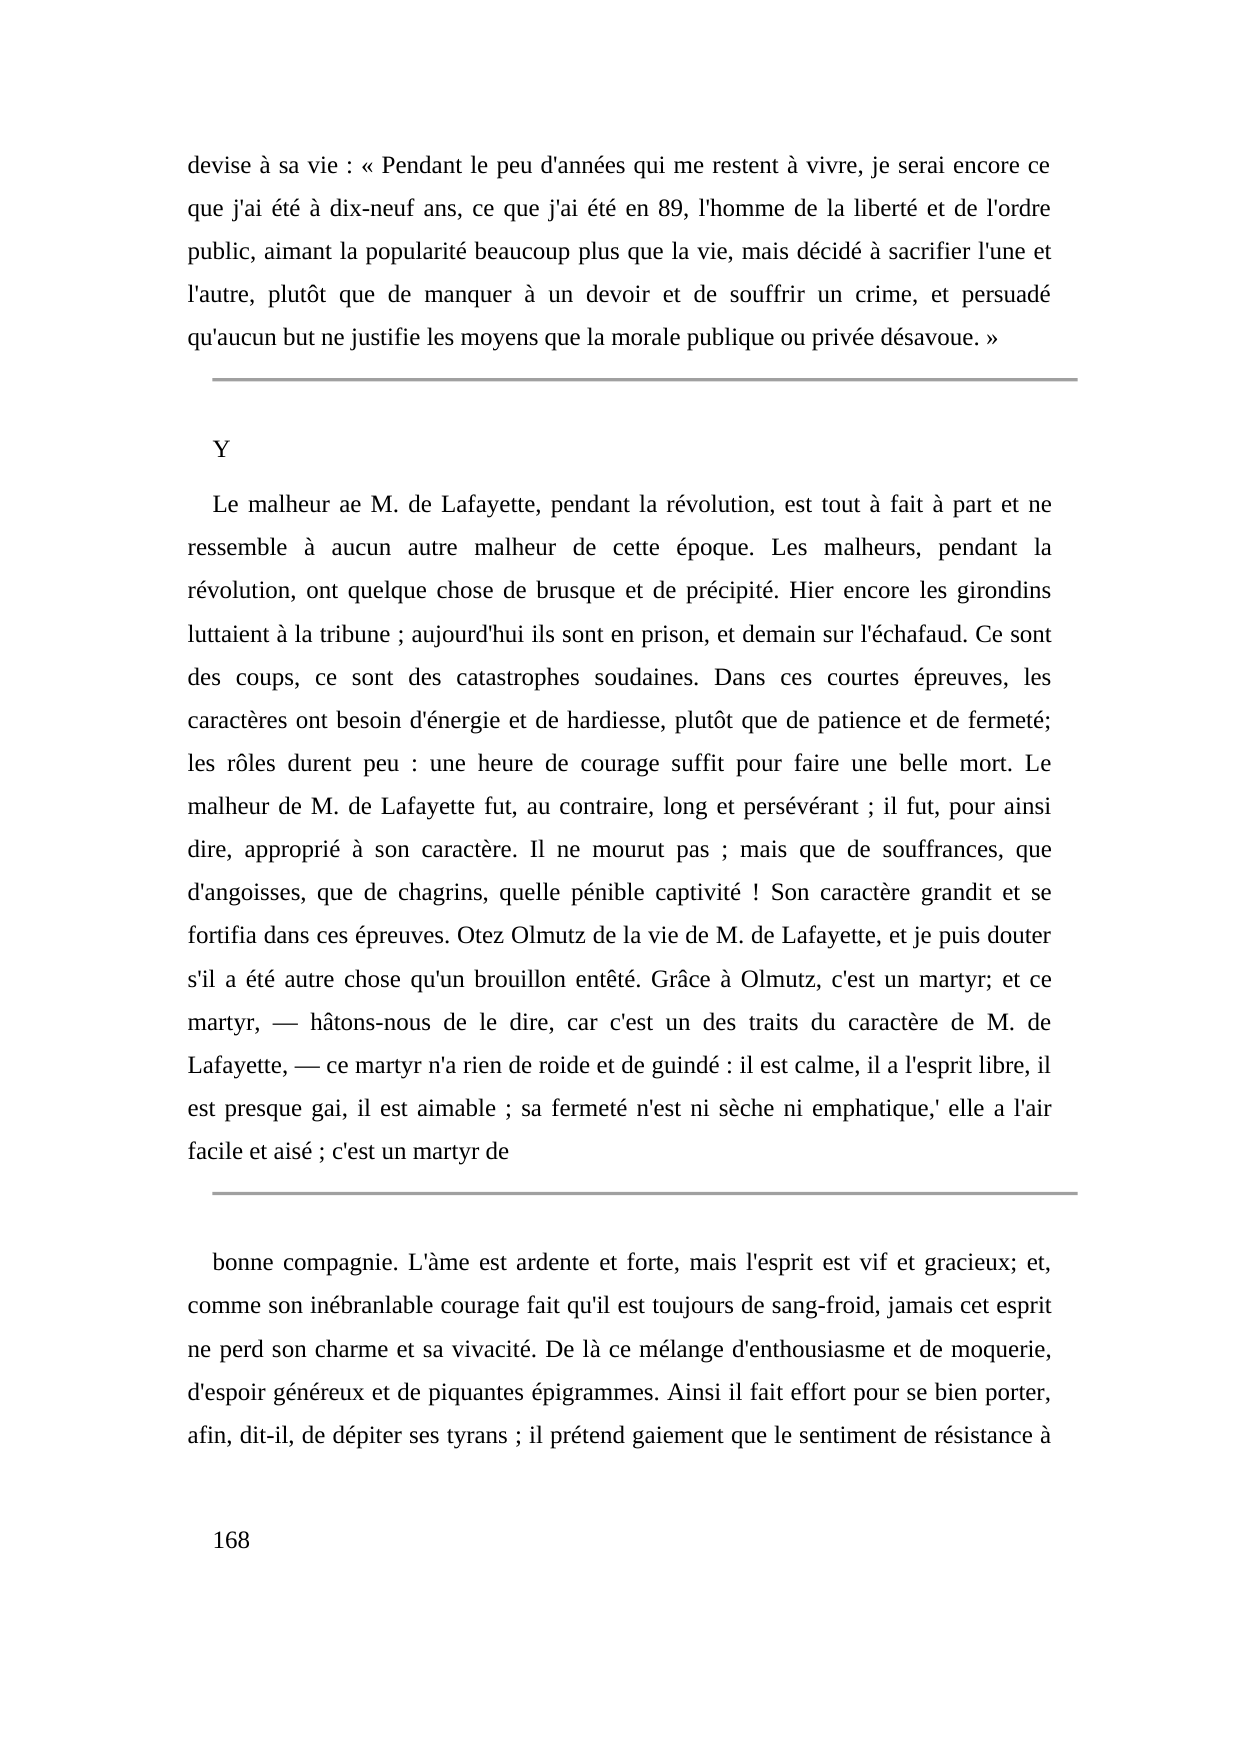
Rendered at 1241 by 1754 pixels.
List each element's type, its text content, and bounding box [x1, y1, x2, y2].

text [187, 150, 1053, 351]
text Le malheur ae M. de Lafayette, pendant la révolution, est tout à fait à part et ne ressemble à aucun autre malheur de cette époque. Les malheurs, pendant la révolution, ont quelque chose de brusque et de précipité. Hier encore les girondins luttaient à la tribune ; aujourd'hui ils sont en prison, et demain sur l'échafaud. Ce sont des coups, ce sont des catastrophes soudaines. Dans ces courtes épreuves, les caractères ont besoin d'énergie et de hardiesse, plutôt que de patience et de fermeté; les rôles durent peu : une heure de courage suffit pour faire une belle mort. Le malheur de M. de Lafayette fut, au contraire, long et persévérant ; il fut, pour ainsi dire, approprié à son caractère. Il ne mourut pas ; mais que de souffrances, que d'angoisses, que de chagrins, quelle pénible captivité ! Son caractère grandit et se fortifia dans ces épreuves. Otez Olmutz de la vie de M. de Lafayette, et je puis douter s'il a été autre chose qu'un brouillon entêté. Grâce à Olmutz, c'est un martyr; et ce martyr, — hâtons-nous de le dire, car c'est un des traits du caractère de M. de Lafayette, — ce martyr n'a rien de roide et de guindé : il est calme, il a l'esprit libre, il est presque gai, il est aimable ; sa fermeté n'est ni sèche ni emphatique,' elle a l'air facile et aisé ; c'est un martyr de [187, 489, 1053, 1165]
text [187, 1247, 1053, 1449]
text Y [187, 434, 1053, 462]
